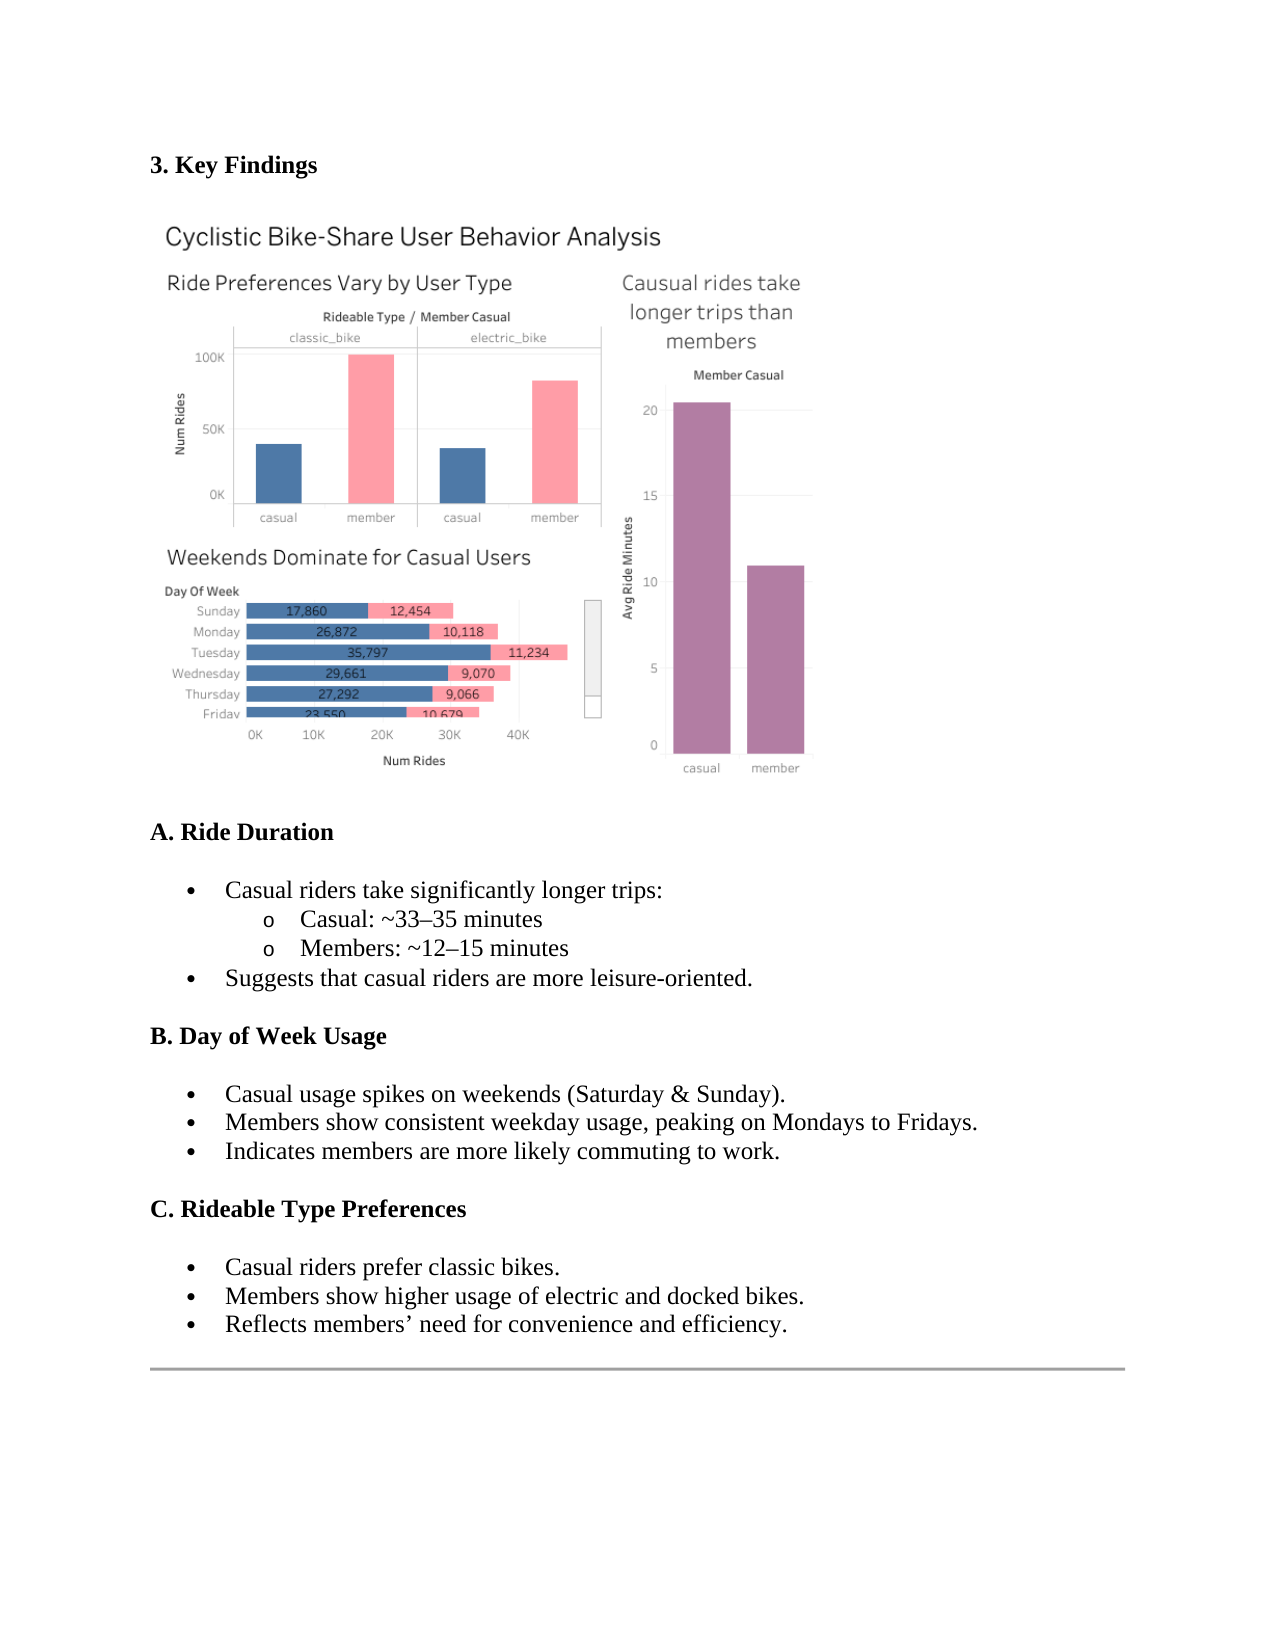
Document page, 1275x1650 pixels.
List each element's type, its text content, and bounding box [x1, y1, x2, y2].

list Casual riders take significantly longer trips: [187, 875, 1125, 904]
list Indicates members are more likely commuting to work. [187, 1136, 1125, 1165]
list Members show consistent weekday usage, peaking on Mondays to Fridays. [187, 1107, 1125, 1136]
list Casual usage spikes on weekends (Saturday & Sunday). [187, 1079, 1125, 1107]
picture [150, 207, 824, 788]
text C. Rideable Type Preferences [150, 1194, 1125, 1223]
list Casual: ~33–35 minutes [262, 904, 1125, 933]
list Casual riders prefer classic bikes. [187, 1252, 1125, 1281]
list Suggests that casual riders are more leisure-oriented. [187, 963, 1125, 992]
text B. Day of Week Usage [150, 1021, 1125, 1049]
list Reflects members’ need for convenience and efficiency. [187, 1309, 1125, 1338]
text A. Ride Duration [150, 817, 1125, 846]
text 3. Key Findings [150, 150, 1125, 179]
list Members show higher usage of electric and docked bikes. [187, 1281, 1125, 1309]
list Members: ~12–15 minutes [262, 933, 1125, 963]
